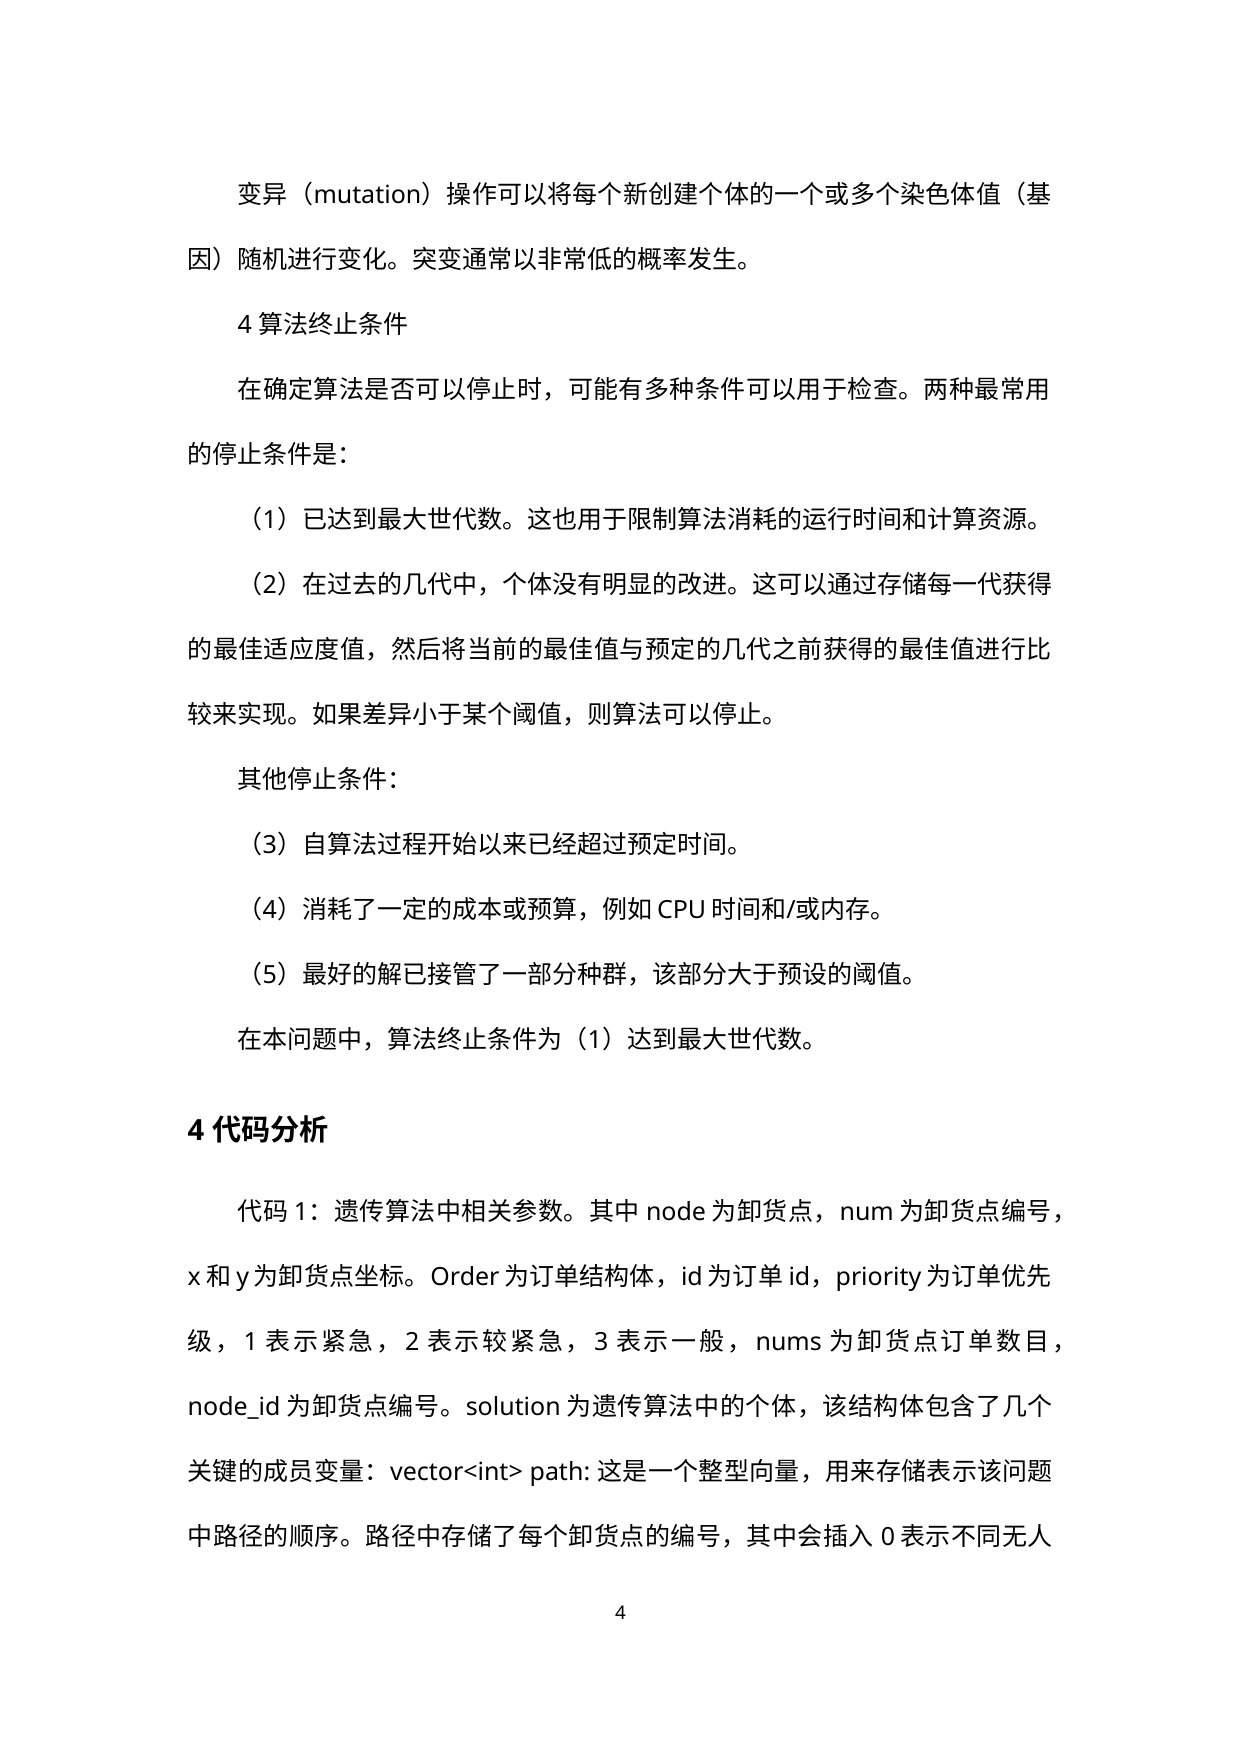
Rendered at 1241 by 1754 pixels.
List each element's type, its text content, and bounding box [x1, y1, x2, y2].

text （4）消耗了一定的成本或预算，例如CPU时间和/或内存。 [187, 875, 1053, 940]
text 4 代码分析 [187, 1096, 1053, 1161]
text （5）最好的解已接管了一部分种群，该部分大于预设的阈值。 [187, 940, 1053, 1005]
text （3）自算法过程开始以来已经超过预定时间。 [187, 810, 1053, 875]
text 在确定算法是否可以停止时，可能有多种条件可以用于检查。两种最常用的停止条件是： [187, 355, 1053, 485]
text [187, 1177, 1053, 1567]
text （1）已达到最大世代数。这也用于限制算法消耗的运行时间和计算资源。 [187, 485, 1053, 550]
text 在本问题中，算法终止条件为（1）达到最大世代数。 [187, 1005, 1053, 1070]
text （2）在过去的几代中，个体没有明显的改进。这可以通过存储每一代获得的最佳适应度值，然后将当前的最佳值与预定的几代之前获得的最佳值进行比较来实现。如果差异小于某个阈值，则算法可以停止。 [187, 550, 1053, 745]
text 4 算法终止条件 [187, 290, 1053, 355]
text 变异（mutation）操作可以将每个新创建个体的一个或多个染色体值（基因）随机进行变化。突变通常以非常低的概率发生。 [187, 160, 1053, 290]
text 其他停止条件： [187, 745, 1053, 810]
